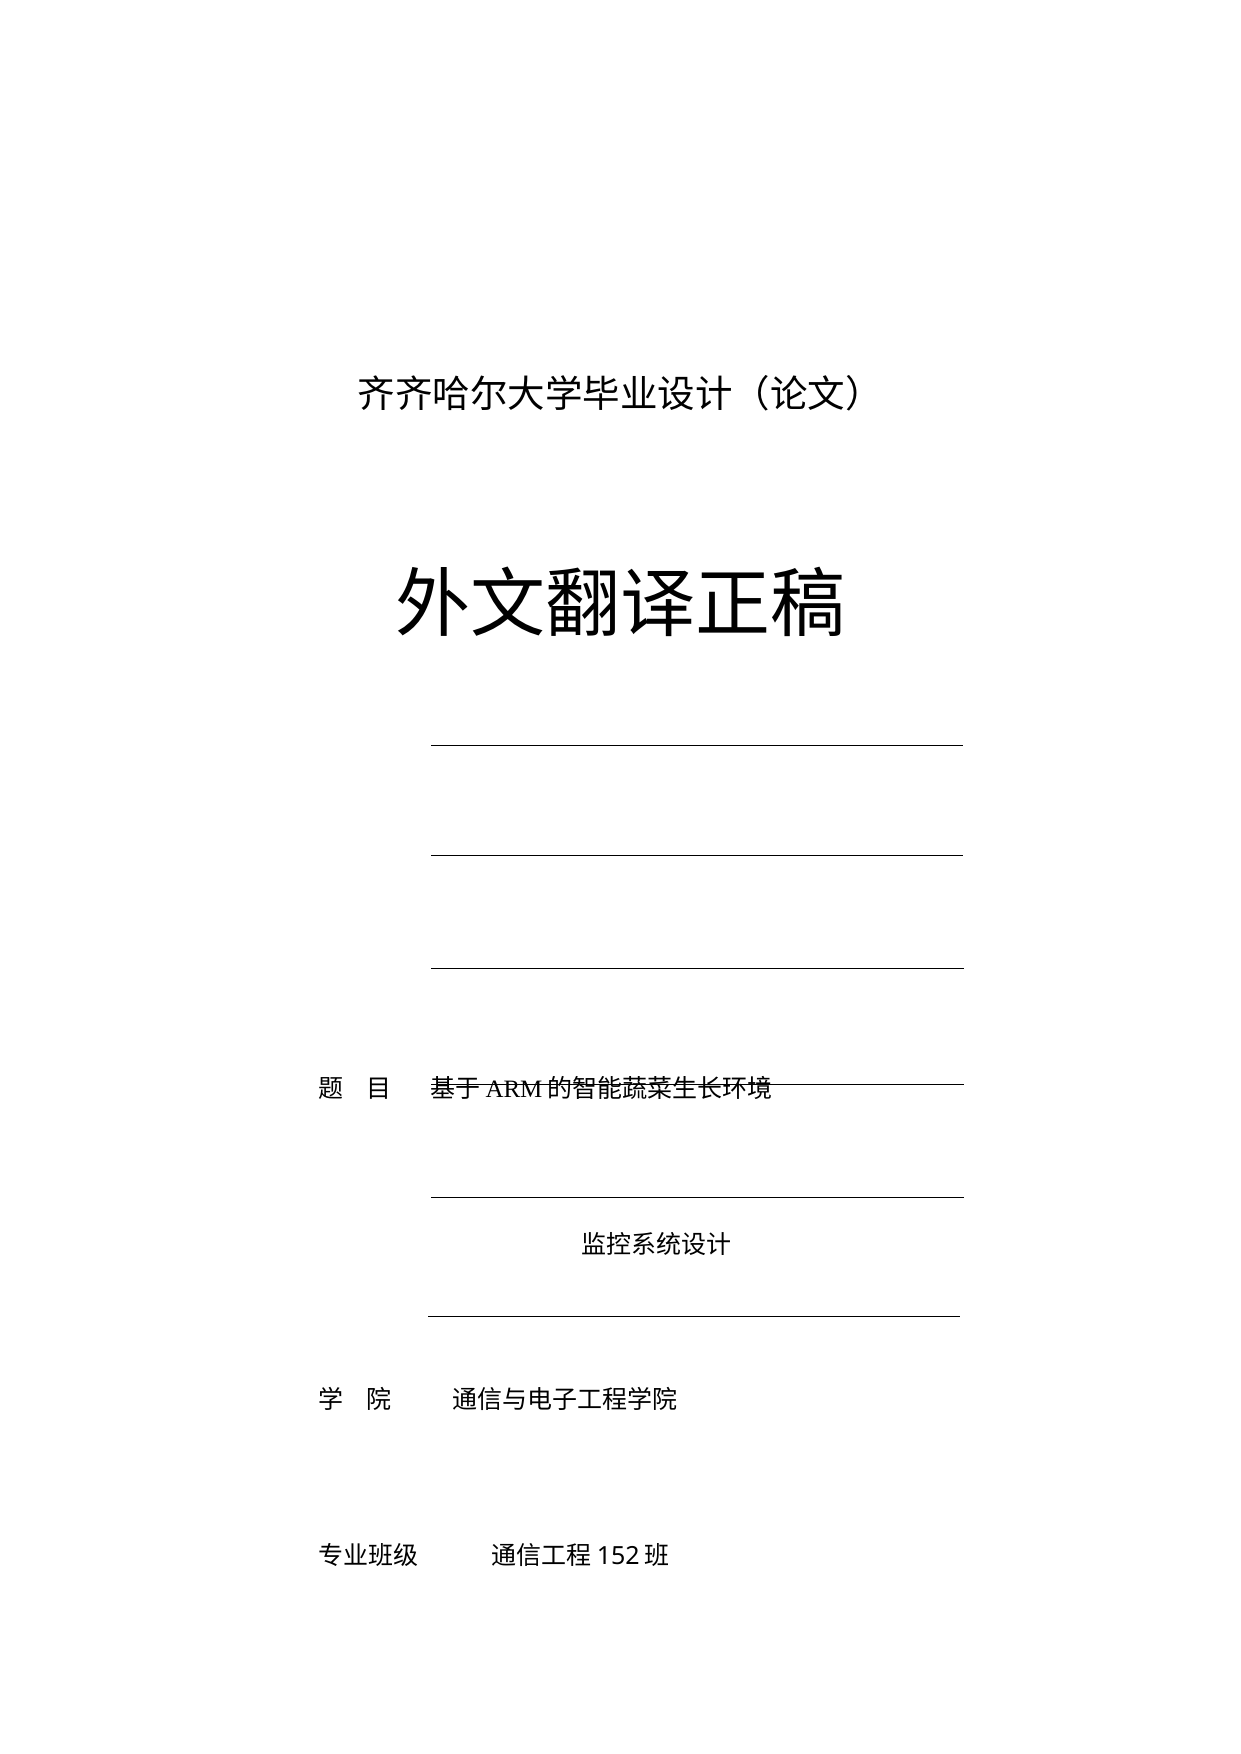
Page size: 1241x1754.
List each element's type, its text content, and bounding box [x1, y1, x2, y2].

text 监控系统设计 [319, 1210, 1053, 1275]
text 题 目 基于ARM的智能蔬菜生长环境 [319, 1054, 1053, 1119]
text 外文翻译正稿 [187, 532, 1053, 662]
text 学 院 通信与电子工程学院 [319, 1366, 1053, 1431]
text 专业班级 通信工程152班 [319, 1521, 1053, 1586]
text 齐齐哈尔大学毕业设计（论文） [187, 358, 1053, 423]
